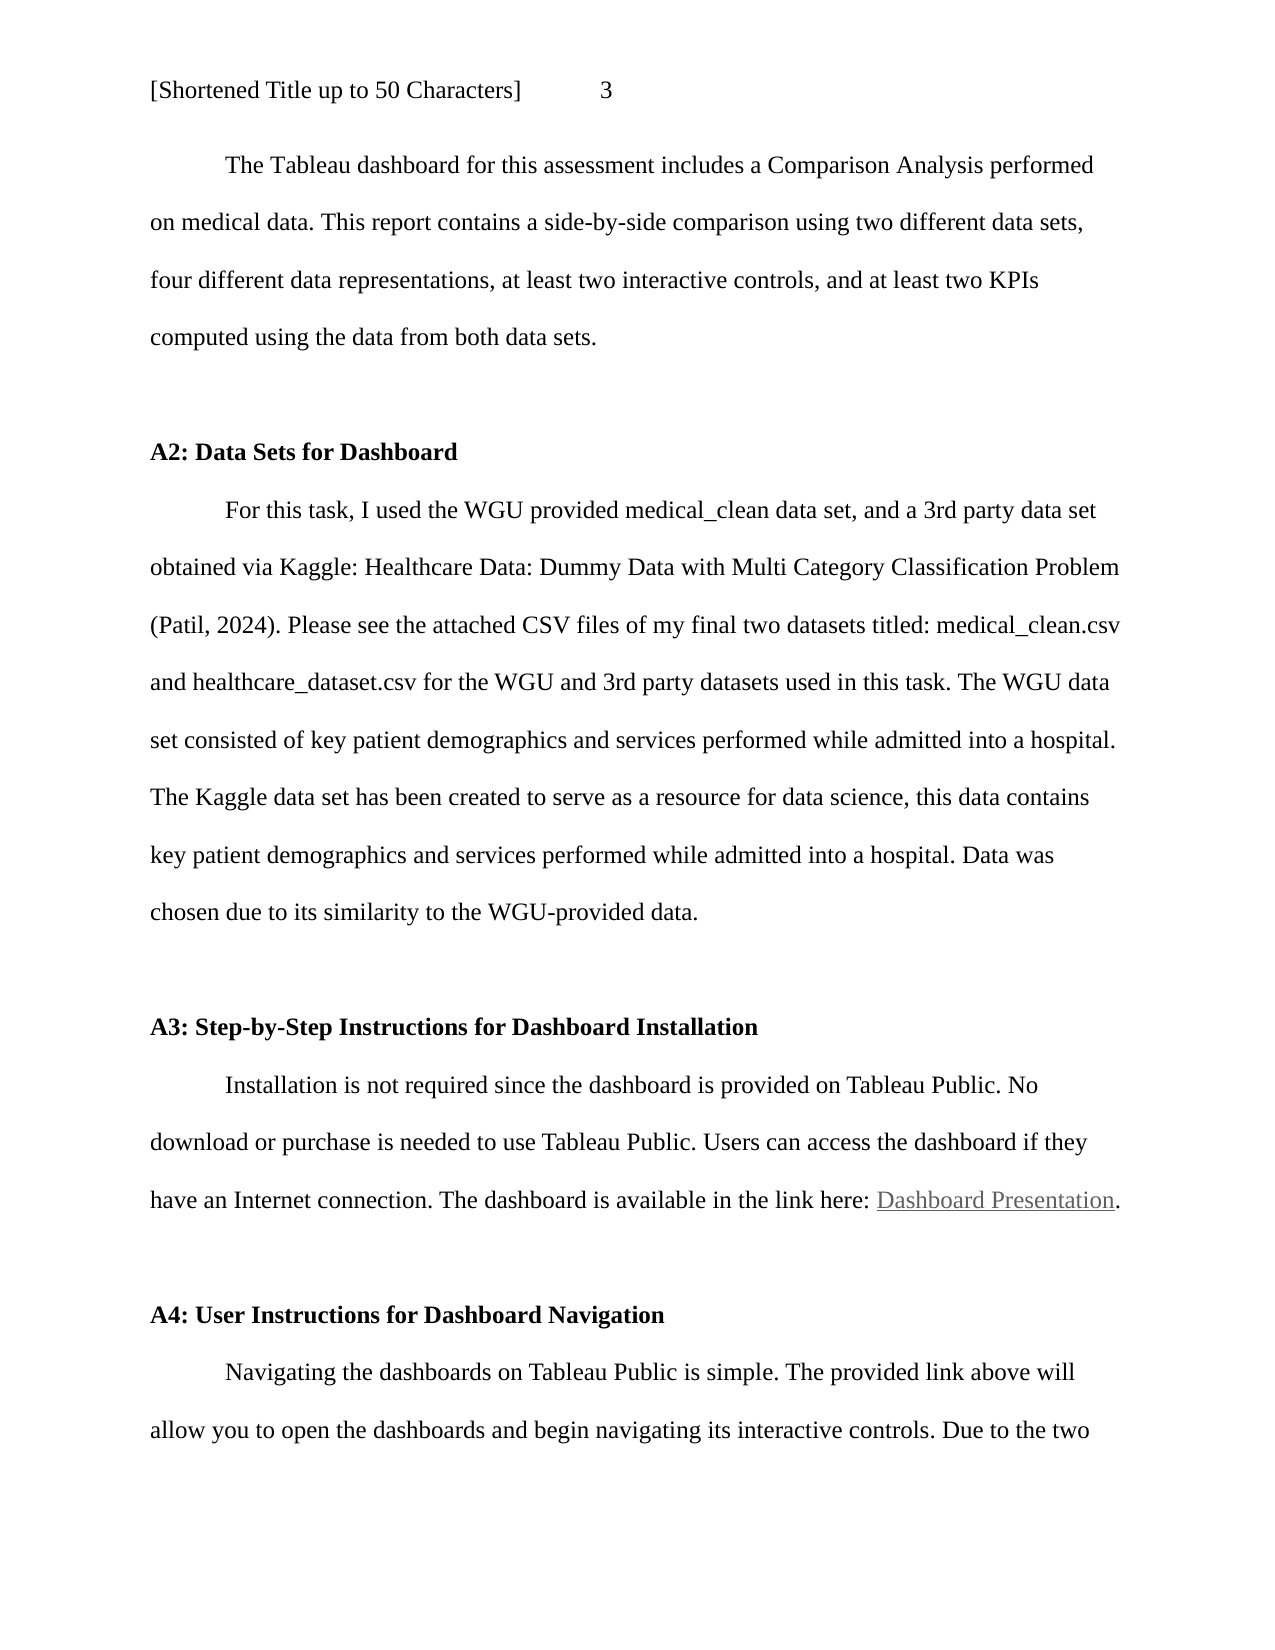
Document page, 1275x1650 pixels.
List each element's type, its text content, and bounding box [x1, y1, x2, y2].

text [150, 1357, 1125, 1444]
subtitle A3: Step-by-Step Instructions for Dashboard Installation [150, 1012, 1125, 1041]
text Installation is not required since the dashboard is provided on Tableau Public. No download or purchase is needed to use Tableau Public. Users can access the dashboard if they have an Internet connection. The dashboard is available in the link here: Dashboard Presentation. [150, 1070, 1125, 1214]
subtitle A4: User Instructions for Dashboard Navigation [150, 1300, 1125, 1329]
subtitle A2: Data Sets for Dashboard [150, 437, 1125, 466]
text The Tableau dashboard for this assessment includes a Comparison Analysis performed on medical data. This report contains a side-by-side comparison using two different data sets, four different data representations, at least two interactive controls, and at least two KPIs computed using the data from both data sets. [150, 150, 1125, 351]
text For this task, I used the WGU provided medical_clean data set, and a 3rd party data set obtained via Kaggle: Healthcare Data: Dummy Data with Multi Category Classification Problem (Patil, 2024). Please see the attached CSV files of my final two datasets titled: medical_clean.csv and healthcare_dataset.csv for the WGU and 3rd party datasets used in this task. The WGU data set consisted of key patient demographics and services performed while admitted into a hospital. The Kaggle data set has been created to serve as a resource for data science, this data contains key patient demographics and services performed while admitted into a hospital. Data was chosen due to its similarity to the WGU-provided data. [150, 495, 1125, 926]
